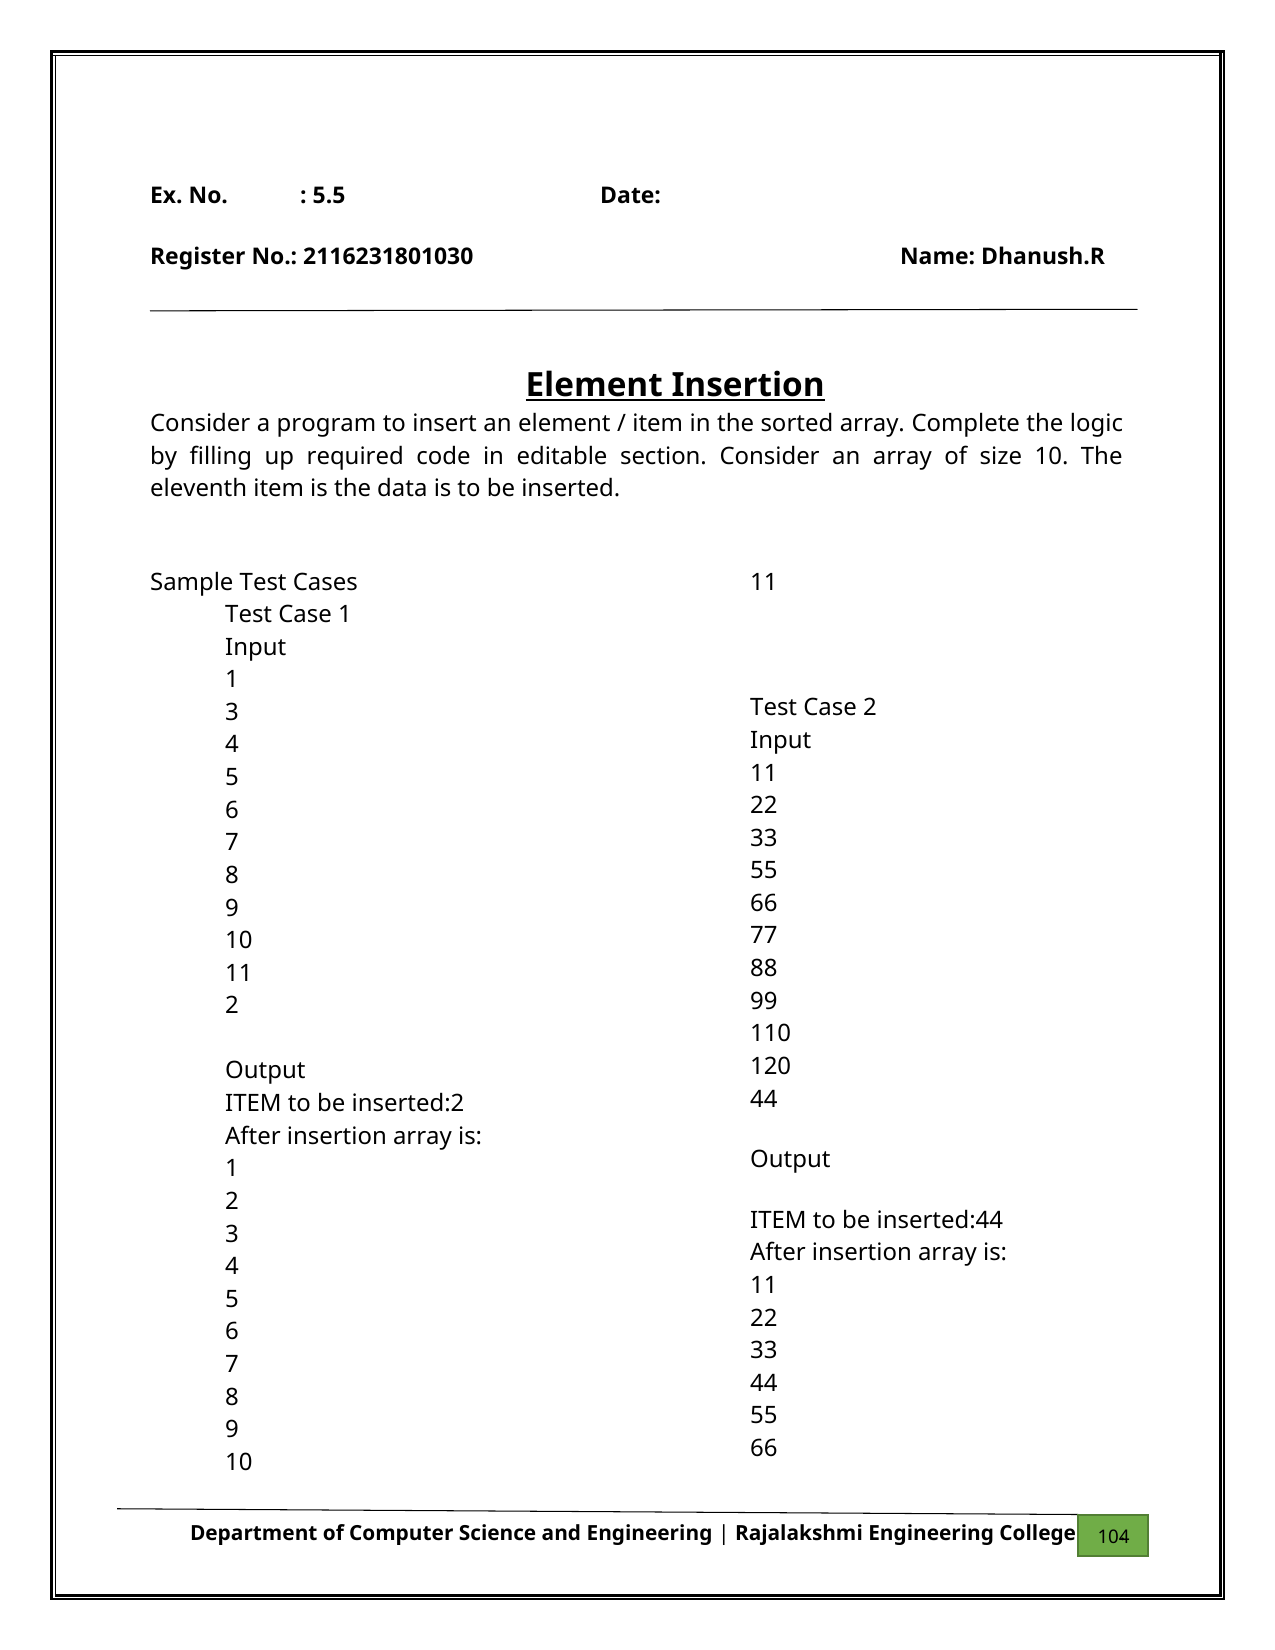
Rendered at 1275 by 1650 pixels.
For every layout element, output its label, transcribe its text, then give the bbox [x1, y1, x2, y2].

text 10 [225, 923, 600, 956]
text 9 [225, 890, 600, 923]
text 9 [225, 1412, 600, 1444]
text 2 [225, 988, 600, 1021]
text 88 [750, 951, 1125, 983]
text 10 [225, 1444, 600, 1477]
text 6 [225, 792, 600, 825]
text Consider a program to insert an element / item in the sorted array. Complete the logic by filling up required code in editable section. Consider an array of size 10. The eleventh item is the data is to be inserted. [150, 406, 1125, 504]
text 5 [225, 1282, 600, 1314]
text 55 [750, 853, 1125, 886]
text 8 [225, 1379, 600, 1412]
text 120 [750, 1049, 1125, 1081]
text 4 [225, 727, 600, 760]
text 3 [225, 1216, 600, 1249]
text Ex. No. : 5.5 Date: [150, 179, 1125, 210]
text Test Case 2 [750, 690, 1125, 723]
text Test Case 1 [225, 597, 600, 629]
text 6 [225, 1314, 600, 1347]
text ITEM to be inserted:2 [225, 1086, 600, 1118]
text After insertion array is: [750, 1235, 1125, 1268]
text 11 [750, 564, 1125, 597]
text 5 [225, 760, 600, 792]
text 44 [750, 1366, 1125, 1398]
text Register No.: 2116231801030 Name: Dhanush.R [150, 239, 1125, 271]
text After insertion array is: [225, 1118, 600, 1151]
text 3 [225, 695, 600, 727]
text 7 [225, 1347, 600, 1379]
text Input [225, 629, 600, 662]
text ITEM to be inserted:44 [750, 1203, 1125, 1235]
text 1 [225, 662, 600, 695]
text 33 [750, 821, 1125, 853]
text Output [225, 1053, 600, 1086]
text 33 [750, 1333, 1125, 1366]
text 1 [225, 1151, 600, 1184]
text 11 [750, 755, 1125, 788]
text 11 [225, 956, 600, 988]
text 66 [750, 1431, 1125, 1463]
text 11 [750, 1268, 1125, 1300]
text 110 [750, 1016, 1125, 1049]
text 2 [225, 1184, 600, 1216]
text 8 [225, 858, 600, 890]
text Output [750, 1142, 1125, 1174]
text 7 [225, 825, 600, 858]
text 4 [225, 1249, 600, 1282]
text 44 [750, 1081, 1125, 1114]
text 77 [750, 918, 1125, 951]
text 22 [750, 1300, 1125, 1333]
text 66 [750, 886, 1125, 918]
text 22 [750, 788, 1125, 821]
list Element Insertion [225, 360, 1125, 406]
text 99 [750, 983, 1125, 1016]
text Sample Test Cases [150, 564, 600, 597]
text 55 [750, 1398, 1125, 1431]
text Input [750, 723, 1125, 755]
